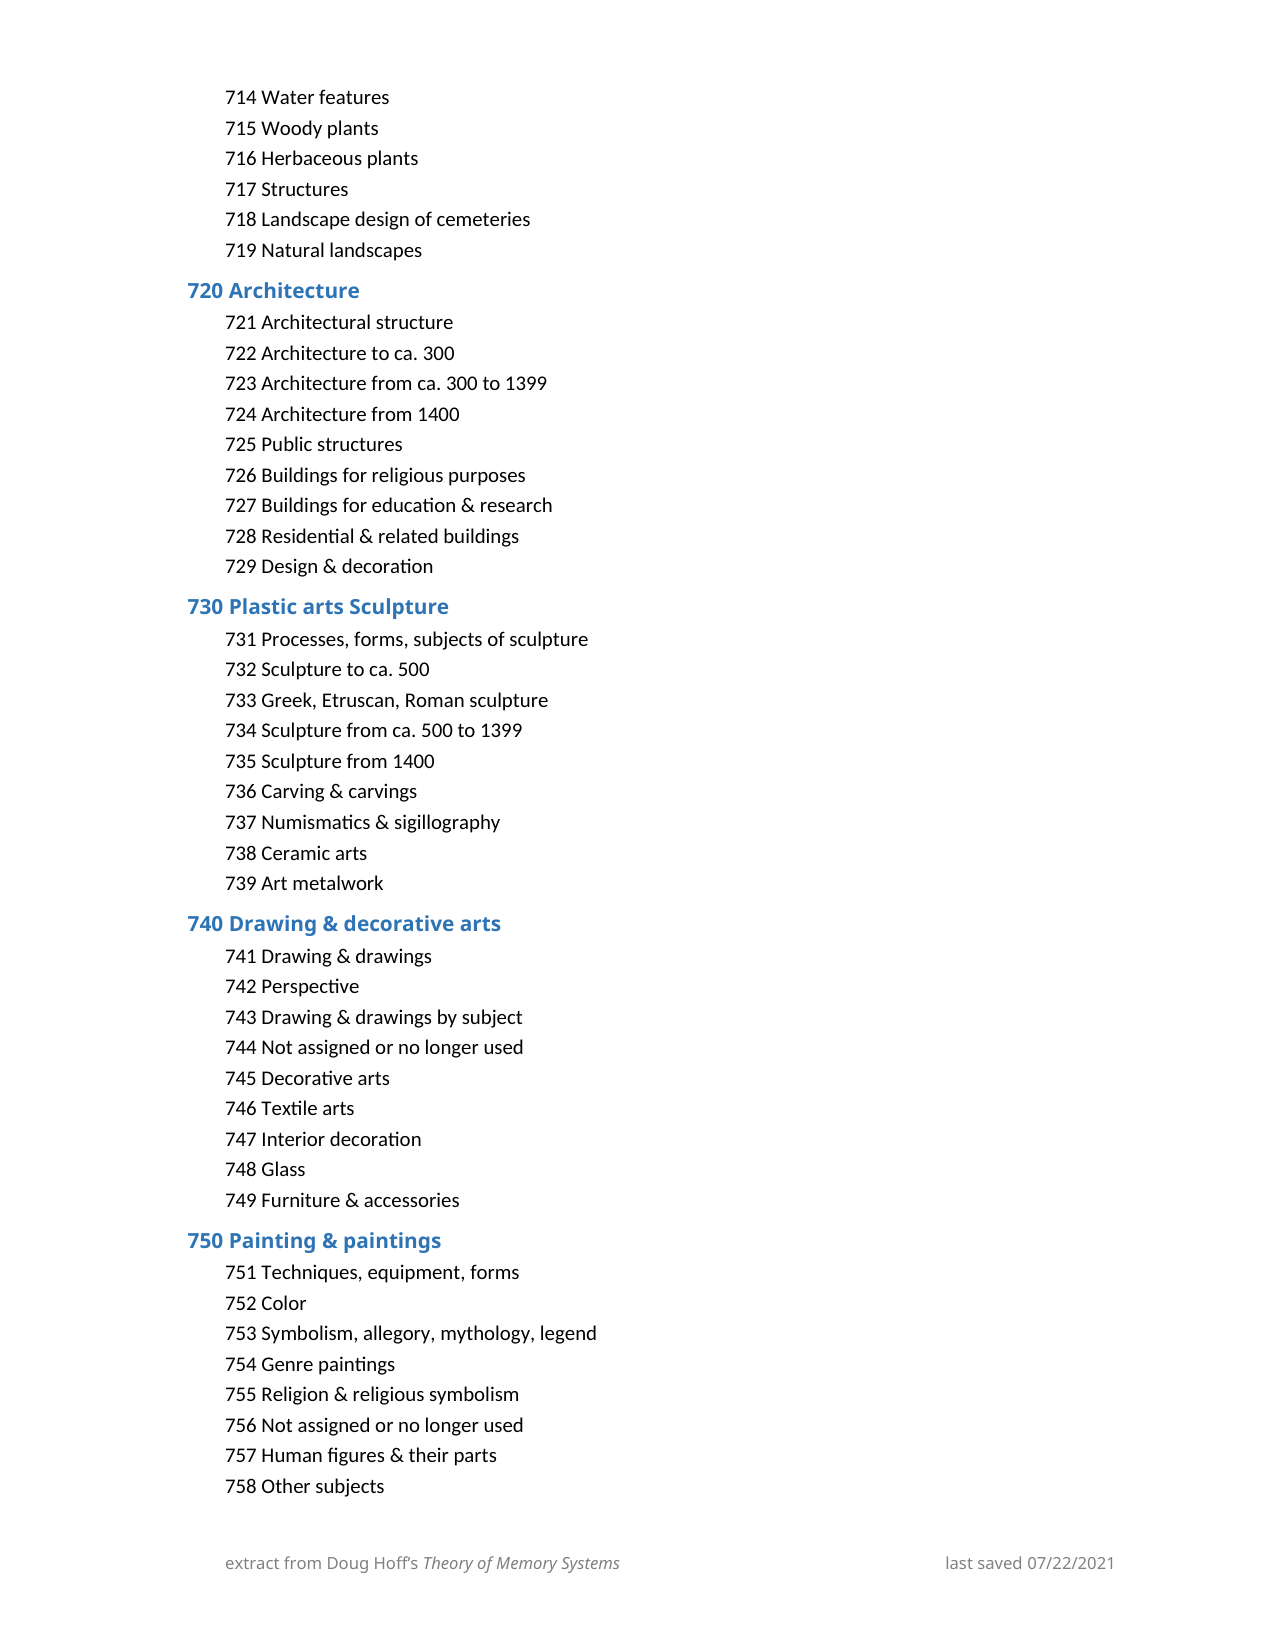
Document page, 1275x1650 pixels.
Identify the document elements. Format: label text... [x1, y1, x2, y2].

text 726 Buildings for religious purposes [225, 462, 1125, 487]
text 725 Public structures [225, 432, 1125, 457]
text 742 Perspective [225, 973, 1125, 999]
text 724 Architecture from 1400 [225, 401, 1125, 426]
text 757 Human figures & their parts [225, 1443, 1125, 1468]
text 753 Symbolism, allegory, mythology, legend [225, 1321, 1125, 1346]
text 747 Interior decoration [225, 1126, 1125, 1151]
text 737 Numismatics & sigillography [225, 809, 1125, 835]
text 723 Architecture from ca. 300 to 1399 [225, 371, 1125, 396]
text 717 Structures [225, 176, 1125, 201]
text 749 Furniture & accessories [225, 1187, 1125, 1212]
text 746 Textile arts [225, 1095, 1125, 1121]
text 734 Sculpture from ca. 500 to 1399 [225, 718, 1125, 743]
subtitle 720 Architecture [187, 276, 1125, 304]
text 756 Not assigned or no longer used [225, 1412, 1125, 1437]
text 716 Herbaceous plants [225, 145, 1125, 171]
text 732 Sculpture to ca. 500 [225, 657, 1125, 682]
text 729 Design & decoration [225, 554, 1125, 579]
text 718 Landscape design of cemeteries [225, 206, 1125, 232]
text 733 Greek, Etruscan, Roman sculpture [225, 687, 1125, 713]
text 715 Woody plants [225, 115, 1125, 140]
text 755 Religion & religious symbolism [225, 1382, 1125, 1407]
text 739 Art metalwork [225, 870, 1125, 896]
subtitle 730 Plastic arts Sculpture [187, 592, 1125, 621]
text 744 Not assigned or no longer used [225, 1034, 1125, 1060]
text 722 Architecture to ca. 300 [225, 340, 1125, 365]
text 727 Buildings for education & research [225, 493, 1125, 518]
text 743 Drawing & drawings by subject [225, 1004, 1125, 1029]
text 741 Drawing & drawings [225, 943, 1125, 968]
text 721 Architectural structure [225, 309, 1125, 335]
text 754 Genre paintings [225, 1351, 1125, 1376]
text 714 Water features [225, 84, 1125, 110]
text 736 Carving & carvings [225, 779, 1125, 804]
subtitle 750 Painting & paintings [187, 1226, 1125, 1254]
text 745 Decorative arts [225, 1065, 1125, 1090]
text 758 Other subjects [225, 1473, 1125, 1498]
text 748 Glass [225, 1156, 1125, 1182]
text 735 Sculpture from 1400 [225, 748, 1125, 774]
subtitle 740 Drawing & decorative arts [187, 909, 1125, 938]
text 728 Residential & related buildings [225, 523, 1125, 548]
text 752 Color [225, 1290, 1125, 1315]
text 719 Natural landscapes [225, 237, 1125, 262]
text 738 Ceramic arts [225, 840, 1125, 865]
text 751 Techniques, equipment, forms [225, 1259, 1125, 1285]
text 731 Processes, forms, subjects of sculpture [225, 626, 1125, 652]
